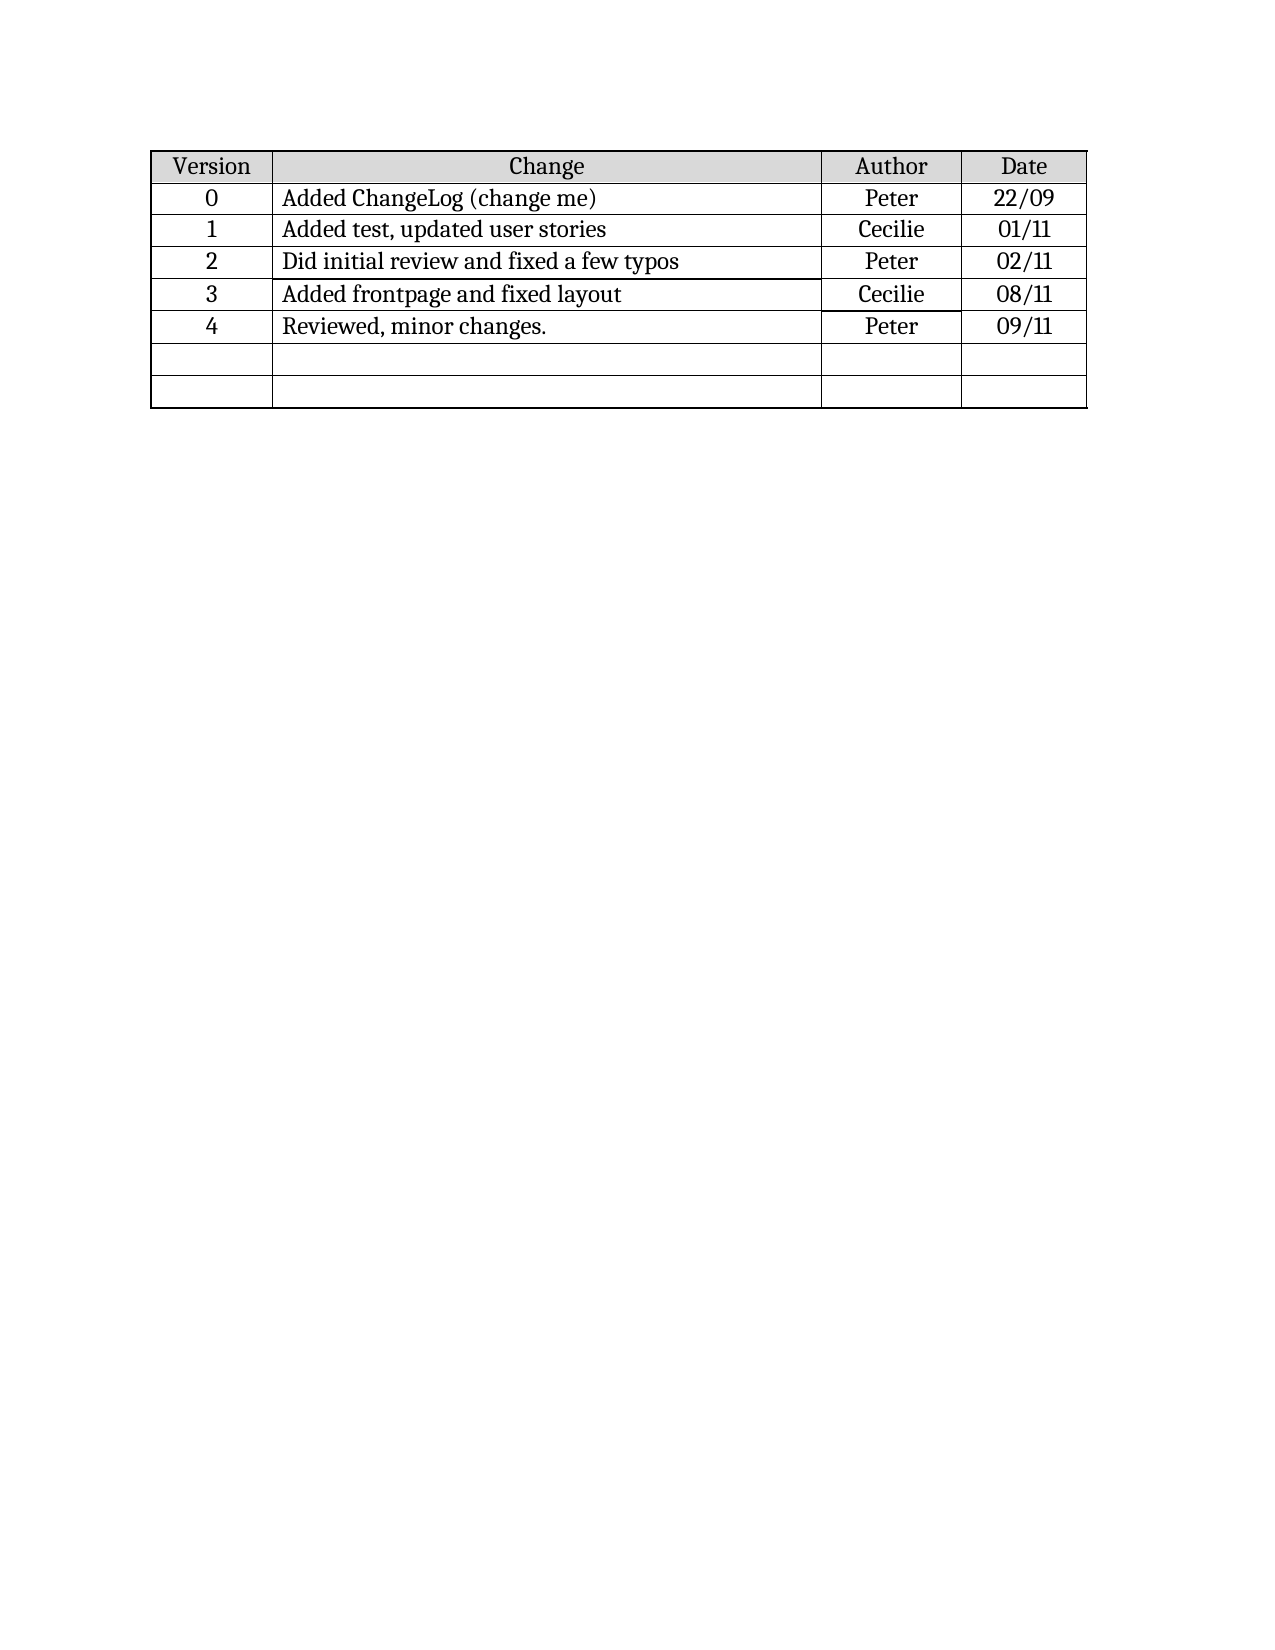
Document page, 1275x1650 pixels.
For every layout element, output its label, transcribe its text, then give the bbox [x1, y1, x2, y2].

table_header Version [152, 152, 272, 182]
table_header Author [822, 152, 961, 182]
table_header Change [273, 152, 821, 182]
table_cell Added test, updated user stories [273, 215, 821, 246]
table_cell [273, 376, 821, 407]
table_cell Peter [822, 247, 961, 278]
table_cell Cecilie [822, 215, 961, 246]
table_cell [822, 376, 961, 407]
table_cell Did initial review and fixed a few typos [273, 247, 821, 278]
table_cell 09/11 [962, 311, 1086, 343]
table_cell 0 [152, 184, 272, 214]
table_cell [152, 344, 272, 375]
table_cell 2 [152, 247, 272, 278]
table_cell 08/11 [962, 279, 1086, 310]
table_cell 22/09 [962, 184, 1086, 214]
table_cell Added frontpage and fixed layout [273, 280, 821, 310]
table_cell Added ChangeLog (change me) [273, 184, 821, 214]
table_cell Reviewed, minor changes. [273, 311, 821, 343]
table_cell 3 [152, 279, 272, 310]
table_cell [962, 344, 1086, 375]
table_cell [273, 344, 821, 375]
table_cell 01/11 [962, 215, 1086, 246]
table_header Date [962, 152, 1086, 182]
table_cell Peter [822, 312, 961, 343]
table_cell 1 [152, 215, 272, 246]
table_cell [152, 376, 272, 407]
table_cell [822, 344, 961, 375]
table_cell [962, 376, 1086, 407]
table_cell Peter [822, 184, 961, 214]
table_cell 4 [152, 311, 272, 343]
table_cell 02/11 [962, 247, 1086, 278]
table_cell Cecilie [822, 279, 961, 310]
